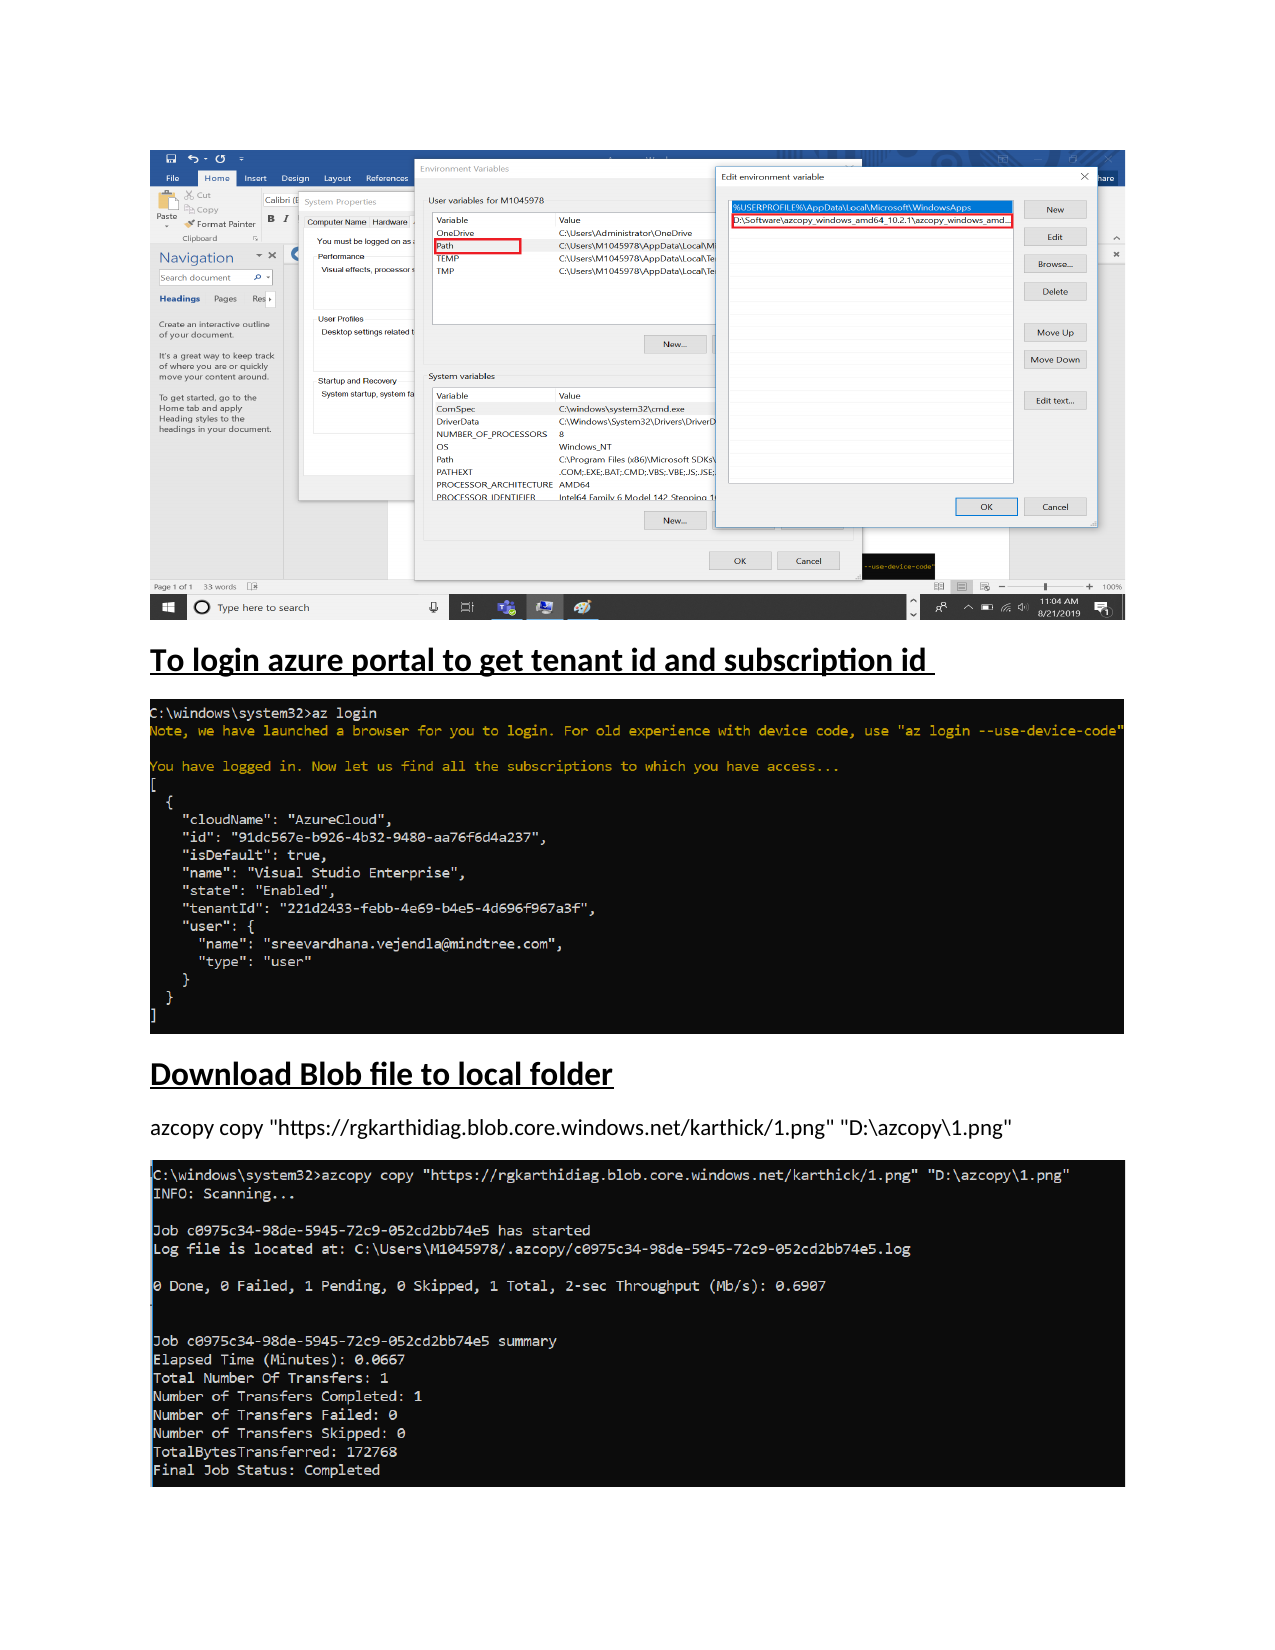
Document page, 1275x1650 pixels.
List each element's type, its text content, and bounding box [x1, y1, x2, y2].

picture [150, 1160, 1125, 1487]
text To login azure portal to get tenant id and subscription id [150, 639, 1125, 679]
text Download Blob file to local folder [150, 1052, 1125, 1093]
picture [150, 150, 1125, 620]
picture [150, 699, 1125, 1034]
text azcopy copy "https://rgkarthidiag.blob.core.windows.net/karthick/1.png" "D:\azcopy\1.png" [150, 1113, 1125, 1141]
